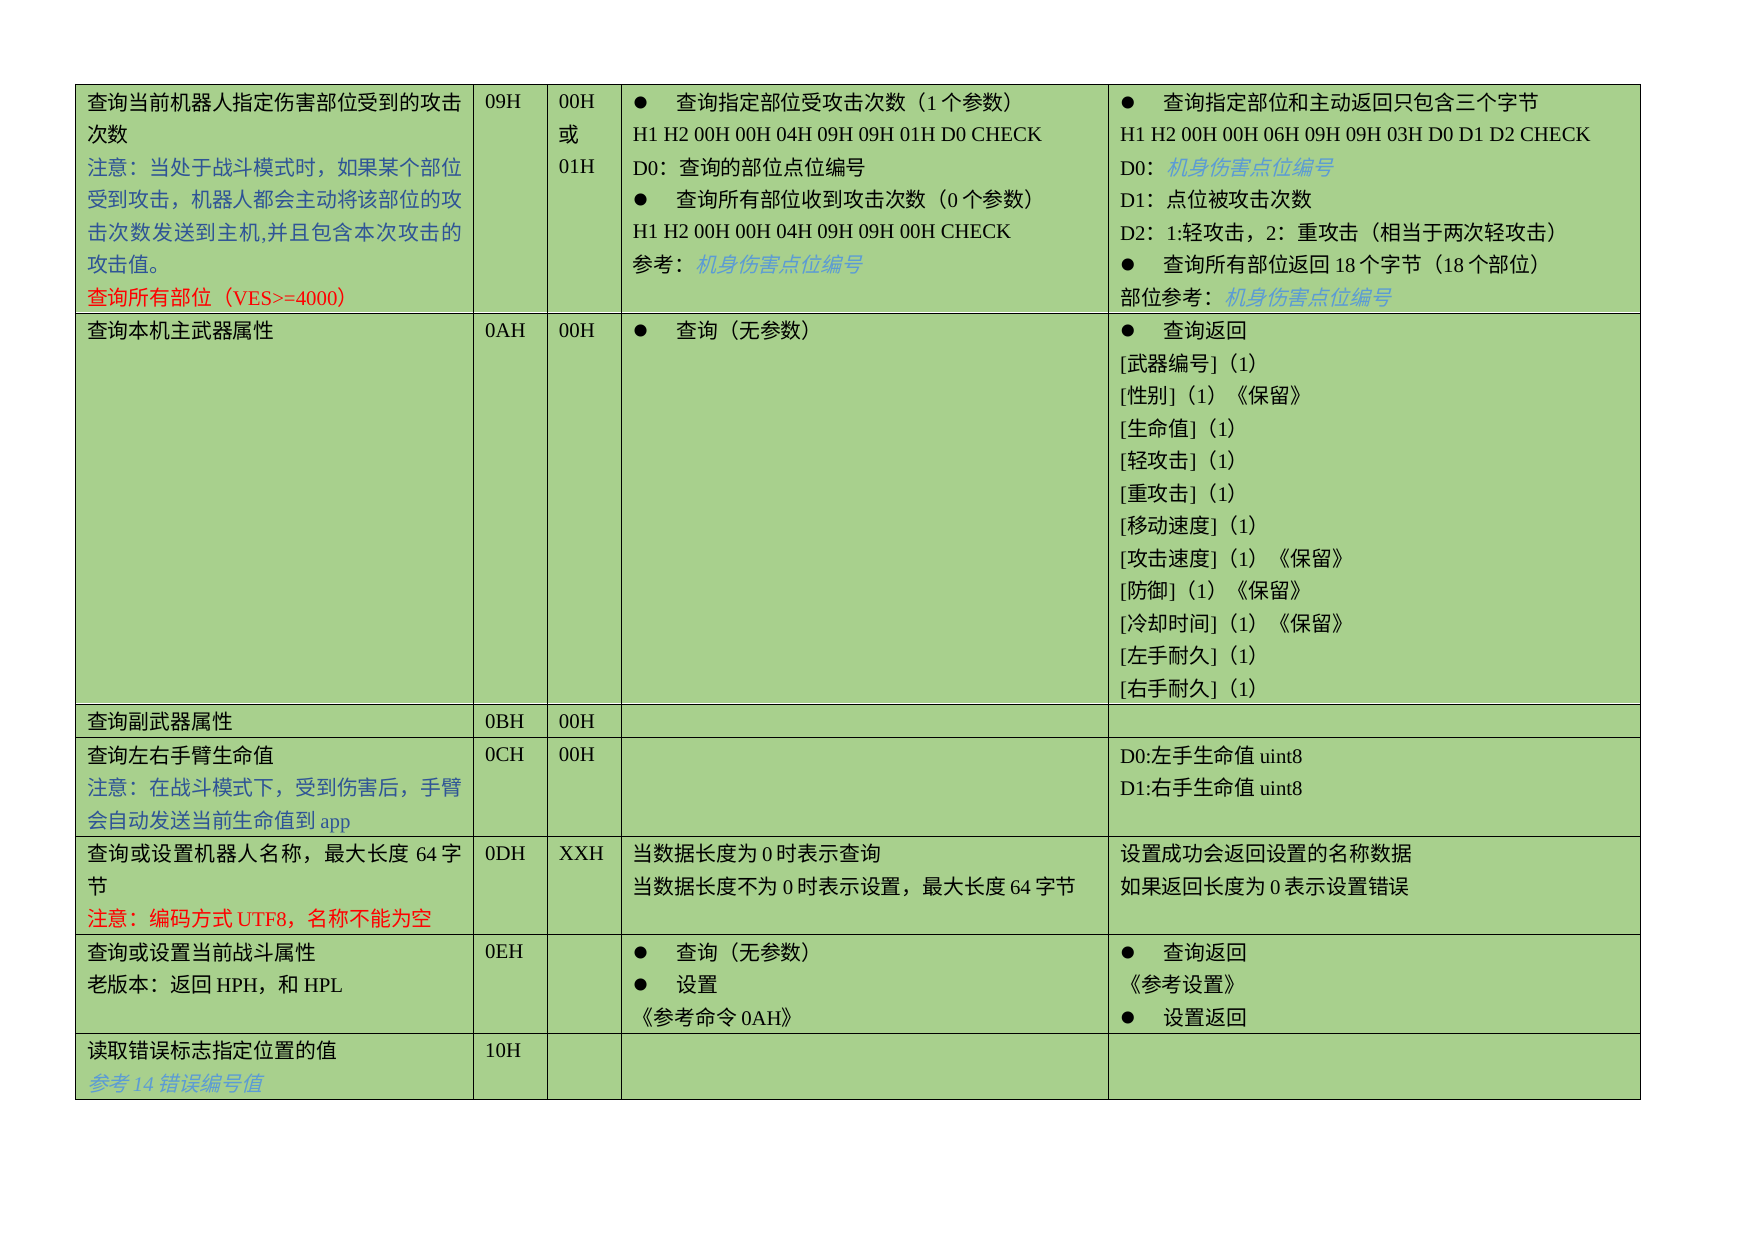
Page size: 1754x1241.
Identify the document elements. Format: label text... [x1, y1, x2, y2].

table_cell 00H [548, 738, 621, 836]
table_cell [548, 1034, 621, 1099]
table_cell [622, 1034, 1108, 1099]
table_cell 设置成功会返回设置的名称数据 如果返回长度为0表示设置错误 [1109, 837, 1640, 934]
table_cell 0DH [474, 837, 547, 934]
table_cell [622, 738, 1108, 836]
table_cell 09H [474, 85, 547, 312]
table_cell 0BH [474, 705, 547, 737]
table_cell 查询返回 [武器编号]（1） [性别]（1）《保留》 [生命值]（1） [轻攻击]（1） [重攻击]（1） [移动速度]（1） [攻击速度]（1）《保留》 [防御]（1）《保留》 [冷却时间]（1）《保留》 [左手耐久]（1） [右手耐久]（1） [1109, 314, 1640, 703]
table_cell [1109, 1034, 1640, 1099]
table_cell [622, 705, 1108, 737]
table_cell 查询（无参数） [622, 314, 1108, 703]
table_cell 查询本机主武器属性 [76, 314, 473, 703]
table_cell 0AH [474, 314, 547, 703]
table_cell 00H 或 01H [548, 85, 621, 312]
table_cell 当数据长度为0时表示查询 当数据长度不为0时表示设置，最大长度64字节 [622, 837, 1108, 934]
table_cell 00H [548, 705, 621, 737]
table_cell D0:左手生命值uint8 D1:右手生命值uint8 [1109, 738, 1640, 836]
table_cell 读取错误标志指定位置的值 参考15错误编号值 [76, 1034, 473, 1099]
table_cell 查询副武器属性 [76, 705, 473, 737]
table_cell 查询指定部位受攻击次数（1个参数） H1 H2 00H 00H 04H 09H 09H 01H D0 CHECK D0：查询的部位点位编号 查询所有部位收到攻击次数（0个参数） H1 H2 00H 00H 04H 09H 09H 00H CHECK 参考：机身伤害点位编号 [622, 85, 1108, 312]
table_cell 0EH [474, 935, 547, 1033]
table_cell 查询返回 《参考设置》 设置返回 [1109, 935, 1640, 1033]
table_cell 查询指定部位和主动返回只包含三个字节 H1 H2 00H 00H 06H 09H 09H 03H D0 D1 D2 CHECK D0：机身伤害点位编号 D1：点位被攻击次数 D2：1:轻攻击，2：重攻击（相当于两次轻攻击） 查询所有部位返回18个字节（18个部位） 部位参考：机身伤害点位编号 [1109, 85, 1640, 312]
table_cell 00H [548, 314, 621, 703]
table_cell 查询或设置当前战斗属性 老版本：返回HPH，和HPL [76, 935, 473, 1033]
table_cell 查询或设置机器人名称，最大长度64字节 注意：编码方式UTF8，名称不能为空 [76, 837, 473, 934]
table_cell XXH [548, 837, 621, 934]
table_cell [548, 935, 621, 1033]
table_cell 查询左右手臂生命值 注意：在战斗模式下，受到伤害后，手臂会自动发送当前生命值到app [76, 738, 473, 836]
table_cell [1109, 705, 1640, 737]
table_cell 0CH [474, 738, 547, 836]
table_cell 查询当前机器人指定伤害部位受到的攻击次数 注意：当处于战斗模式时，如果某个部位受到攻击，机器人都会主动将该部位的攻击次数发送到主机,并且包含本次攻击的攻击值。 查询所有部位（VES>=4000） [76, 85, 473, 312]
table_cell 10H [474, 1034, 547, 1099]
table_cell 查询（无参数） 设置 《参考命令0AH》 [622, 935, 1108, 1033]
